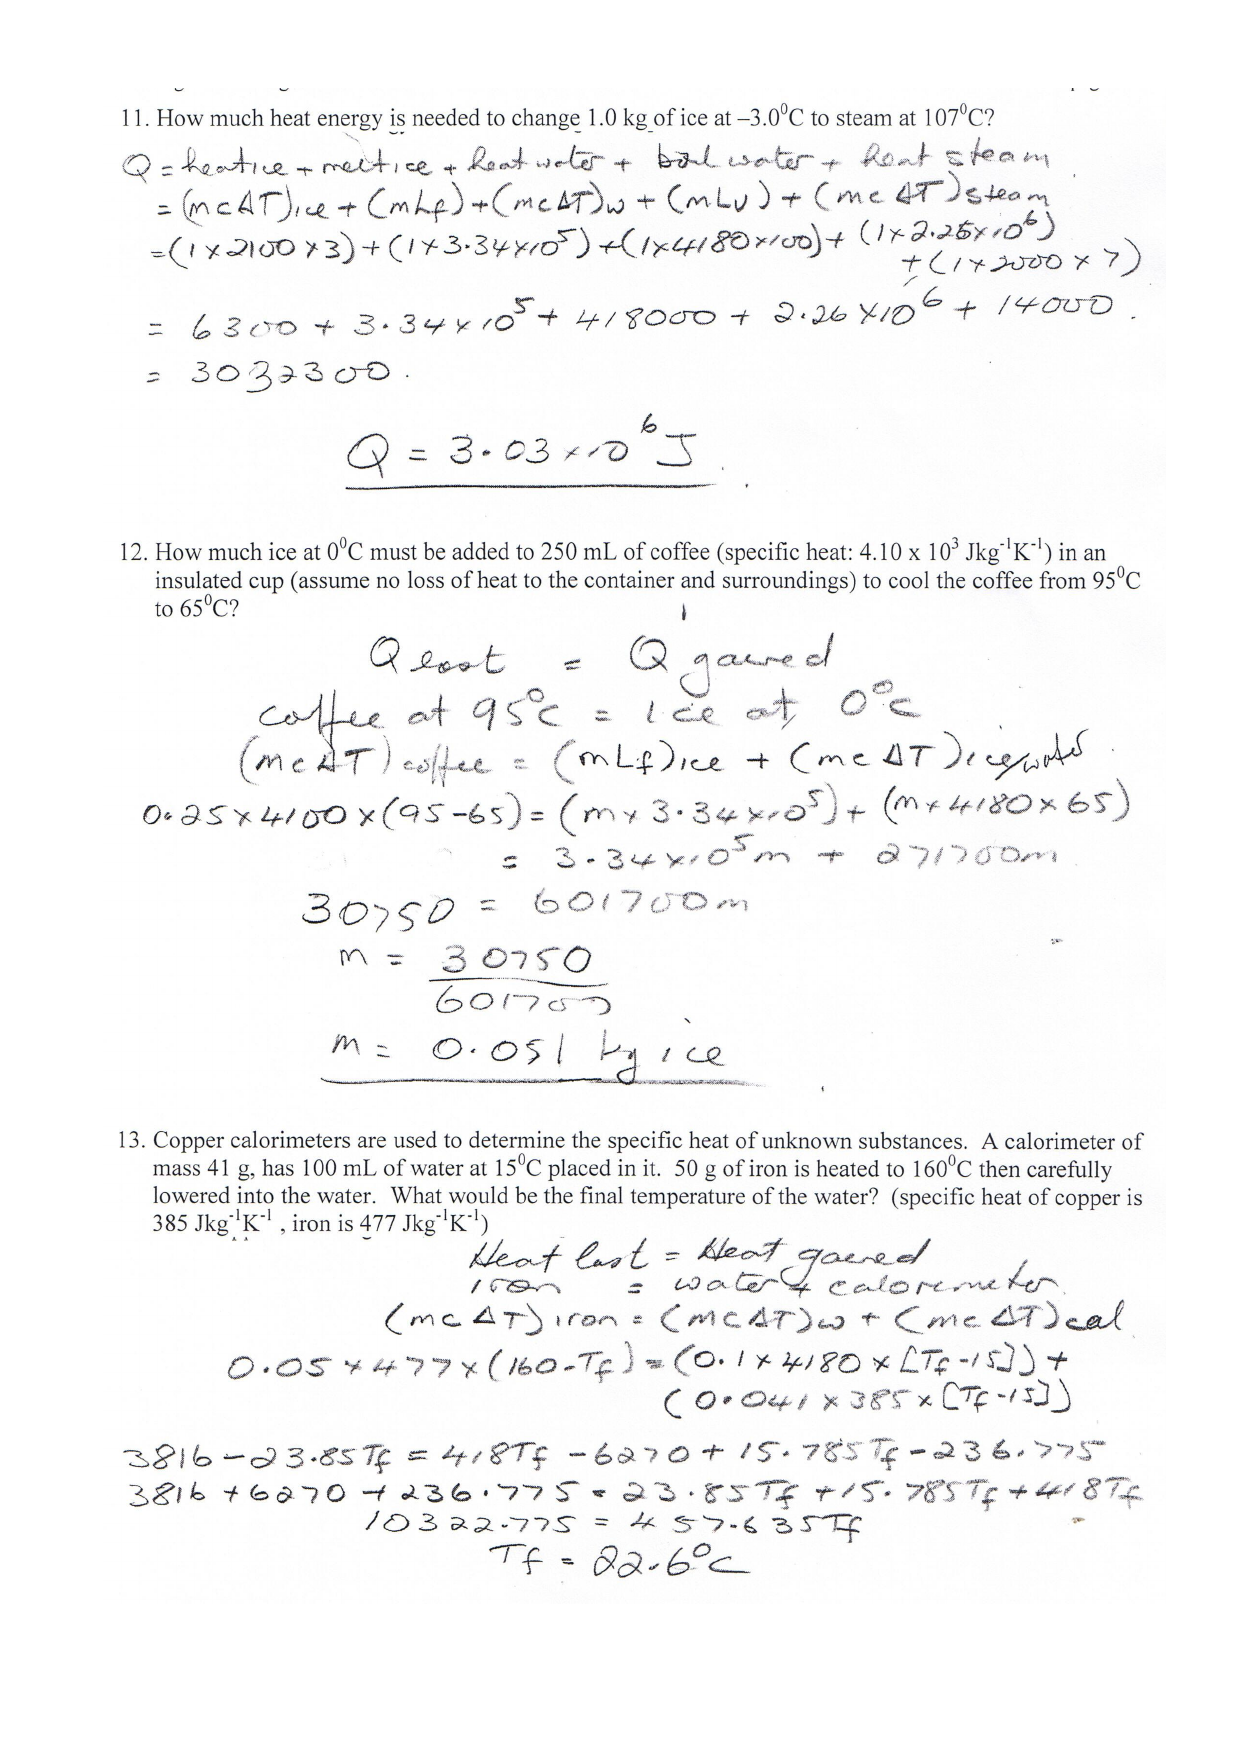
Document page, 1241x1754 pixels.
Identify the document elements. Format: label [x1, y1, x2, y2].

picture [103, 88, 1166, 1604]
